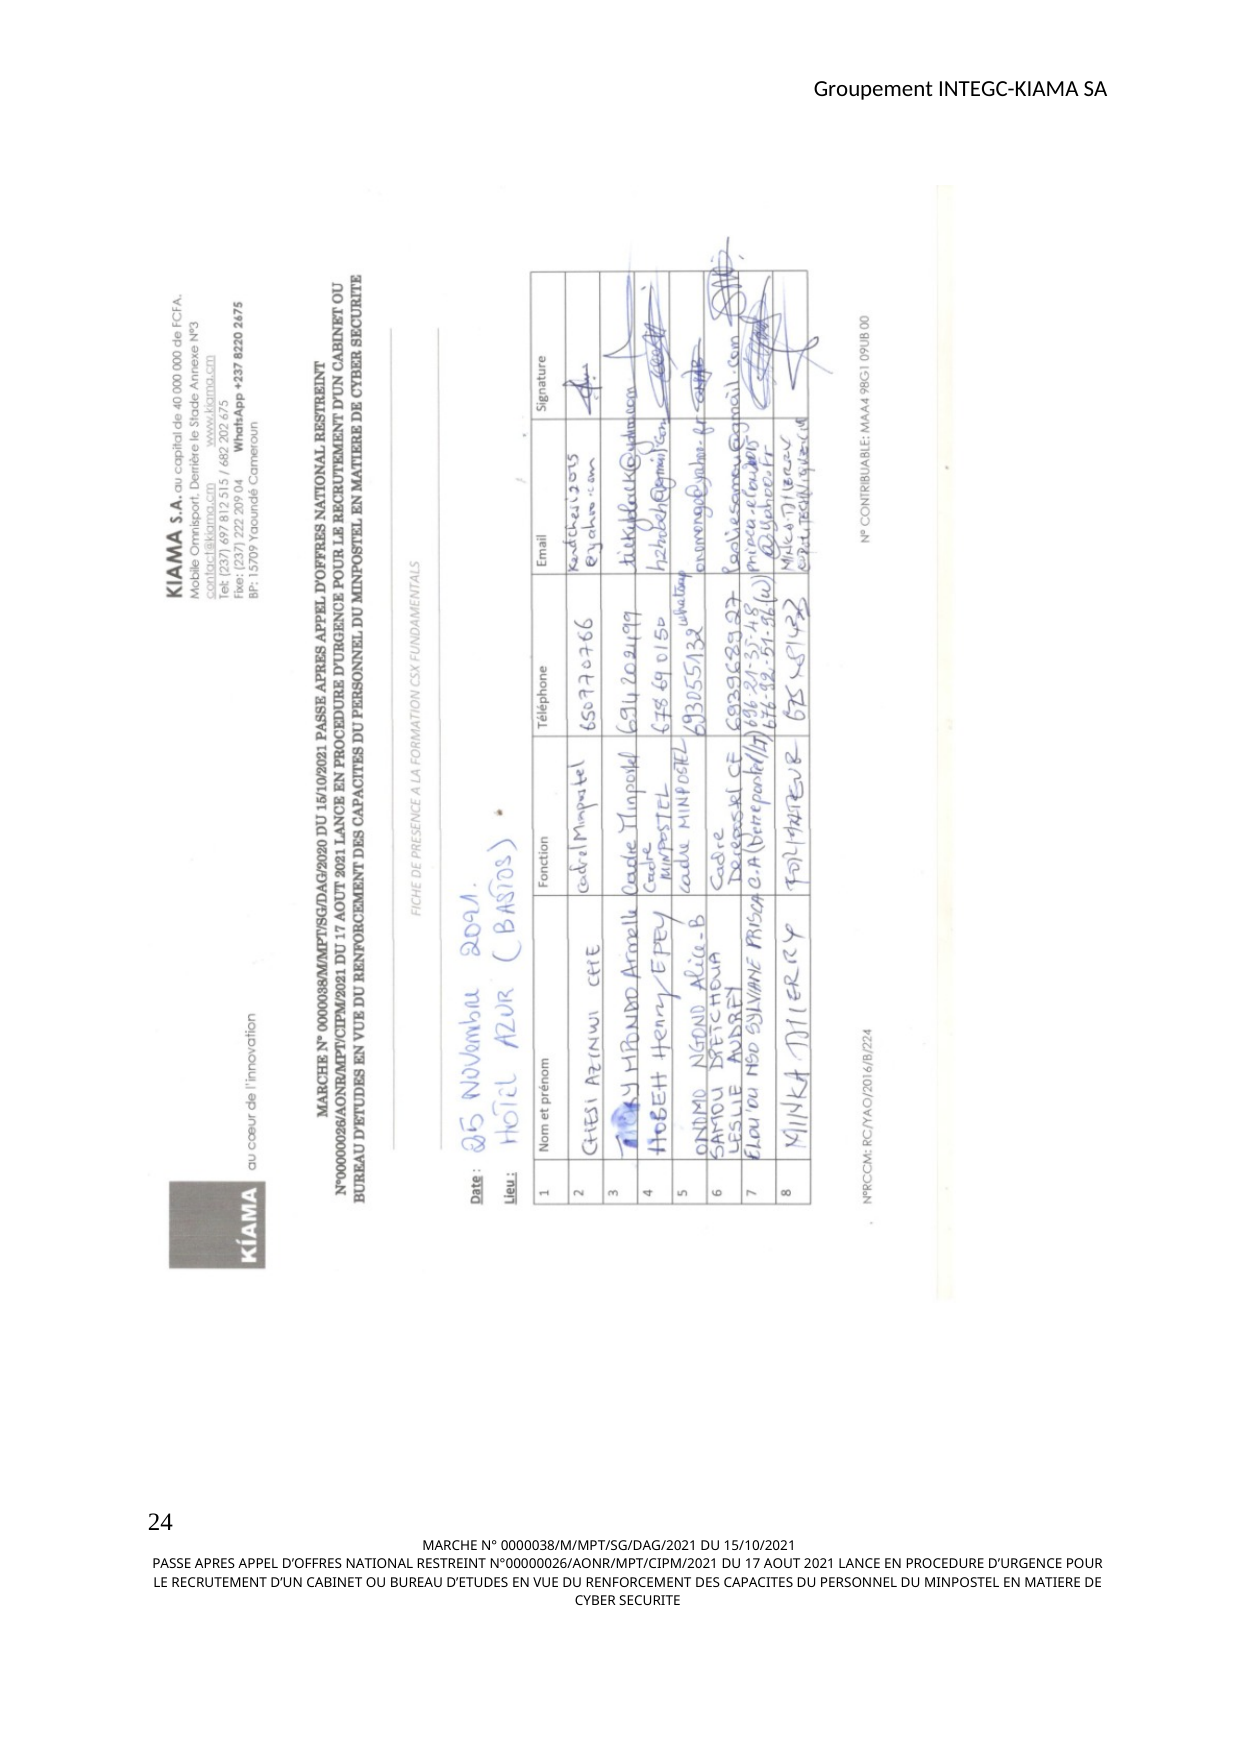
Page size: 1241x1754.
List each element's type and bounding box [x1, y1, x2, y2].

picture [147, 185, 965, 1311]
